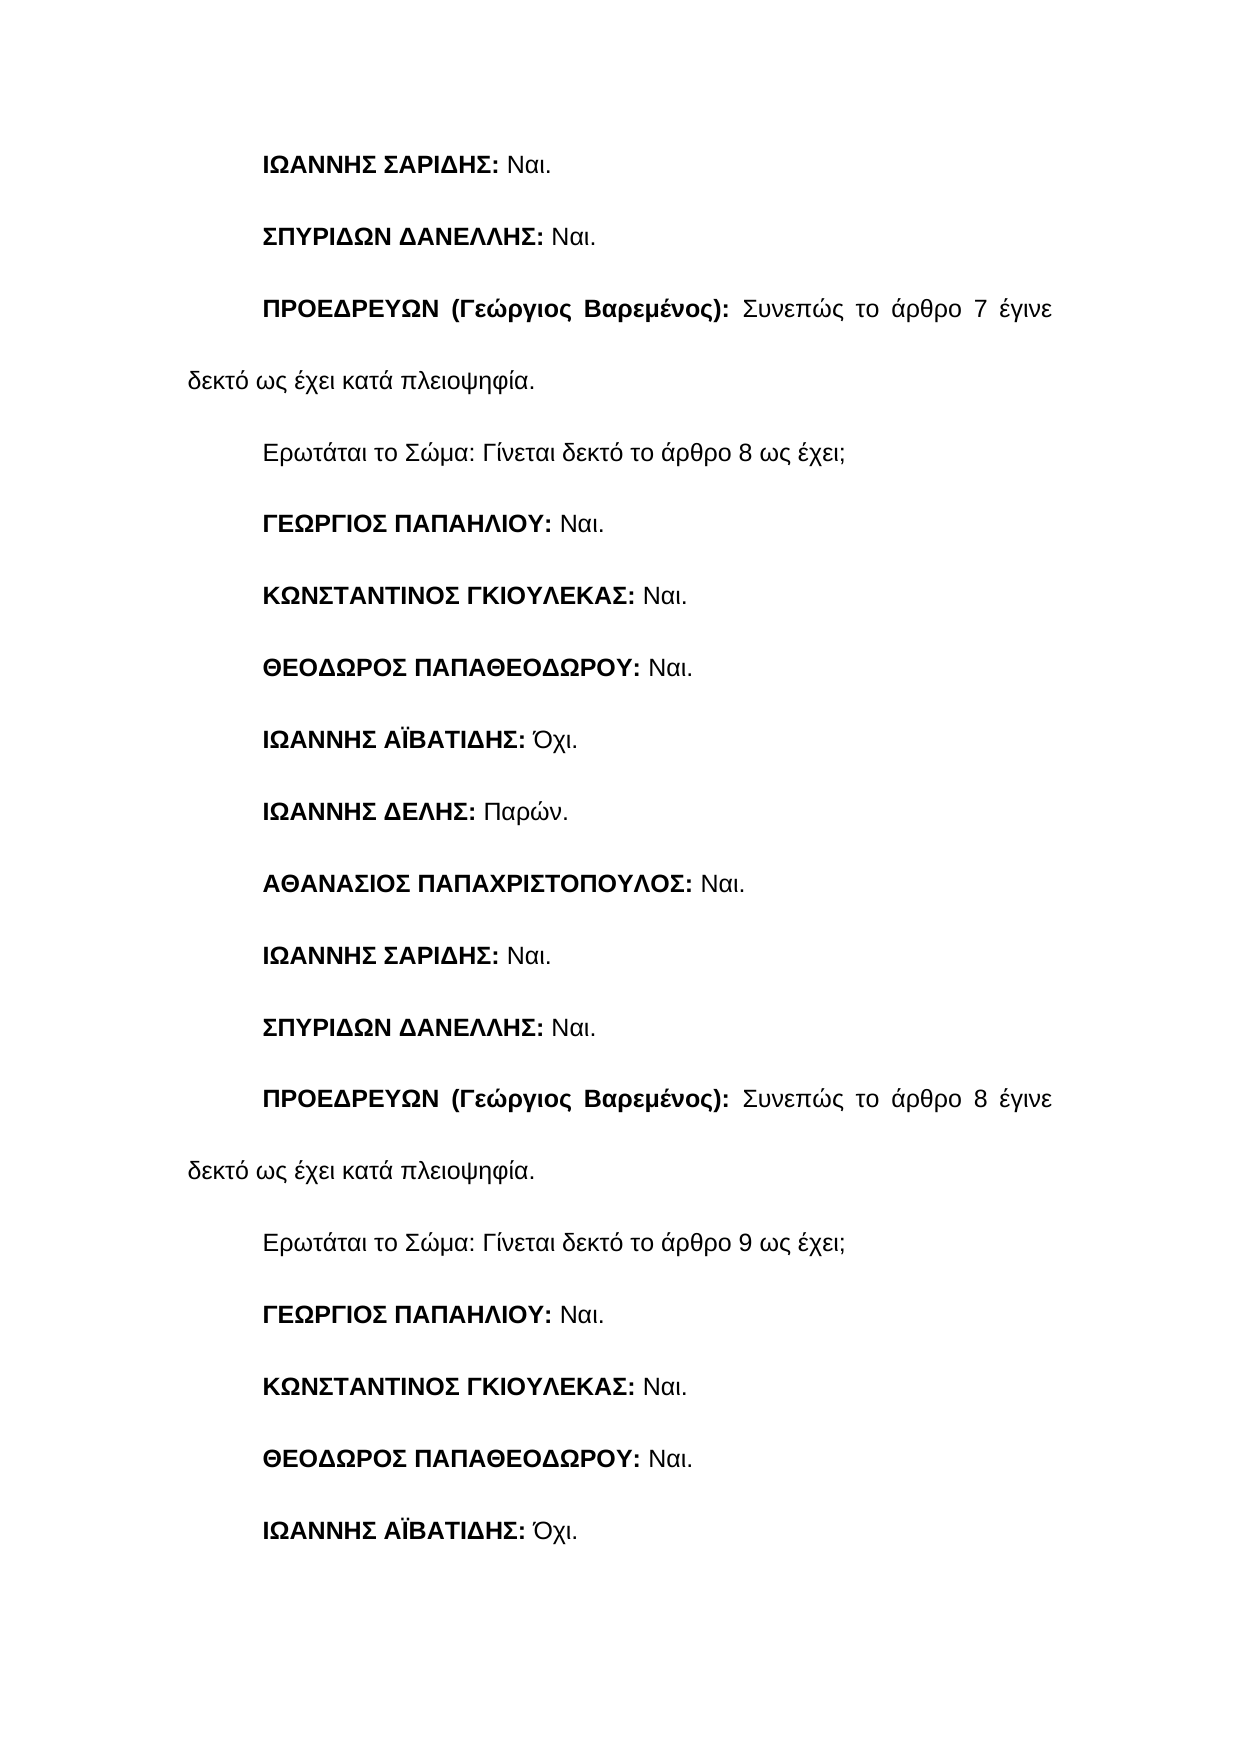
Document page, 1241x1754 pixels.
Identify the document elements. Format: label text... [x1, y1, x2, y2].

text ΚΩΝΣΤΑΝΤΙΝΟΣ ΓΚΙΟΥΛΕΚΑΣ: Ναι. [187, 1372, 1053, 1401]
text ΠΡΟΕΔΡΕΥΩΝ (Γεώργιος Βαρεμένος): Συνεπώς το άρθρο 7 έγινε δεκτό ως έχει κατά πλειοψηφία. [187, 294, 1053, 394]
text ΙΩΑΝΝΗΣ ΣΑΡΙΔΗΣ: Ναι. [187, 150, 1053, 179]
text ΙΩΑΝΝΗΣ ΣΑΡΙΔΗΣ: Ναι. [187, 941, 1053, 969]
text ΣΠΥΡΙΔΩΝ ΔΑΝΕΛΛΗΣ: Ναι. [187, 222, 1053, 251]
text ΠΡΟΕΔΡΕΥΩΝ (Γεώργιος Βαρεμένος): Συνεπώς το άρθρο 8 έγινε δεκτό ως έχει κατά πλειοψηφία. [187, 1084, 1053, 1185]
text ΙΩΑΝΝΗΣ ΑΪΒΑΤΙΔΗΣ: Όχι. [187, 1516, 1053, 1544]
text ΓΕΩΡΓΙΟΣ ΠΑΠΑΗΛΙΟΥ: Ναι. [187, 1300, 1053, 1329]
text ΘΕΟΔΩΡΟΣ ΠΑΠΑΘΕΟΔΩΡΟΥ: Ναι. [187, 653, 1053, 682]
text ΙΩΑΝΝΗΣ ΑΪΒΑΤΙΔΗΣ: Όχι. [187, 725, 1053, 754]
text ΑΘΑΝΑΣΙΟΣ ΠΑΠΑΧΡΙΣΤΟΠΟΥΛΟΣ: Ναι. [187, 869, 1053, 897]
text ΚΩΝΣΤΑΝΤΙΝΟΣ ΓΚΙΟΥΛΕΚΑΣ: Ναι. [187, 581, 1053, 610]
text ΣΠΥΡΙΔΩΝ ΔΑΝΕΛΛΗΣ: Ναι. [187, 1012, 1053, 1041]
text ΙΩΑΝΝΗΣ ΔΕΛΗΣ: Παρών. [187, 797, 1053, 826]
text Ερωτάται το Σώμα: Γίνεται δεκτό το άρθρο 8 ως έχει; [187, 437, 1053, 466]
text Ερωτάται το Σώμα: Γίνεται δεκτό το άρθρο 9 ως έχει; [187, 1228, 1053, 1257]
text ΘΕΟΔΩΡΟΣ ΠΑΠΑΘΕΟΔΩΡΟΥ: Ναι. [187, 1444, 1053, 1472]
text ΓΕΩΡΓΙΟΣ ΠΑΠΑΗΛΙΟΥ: Ναι. [187, 509, 1053, 538]
